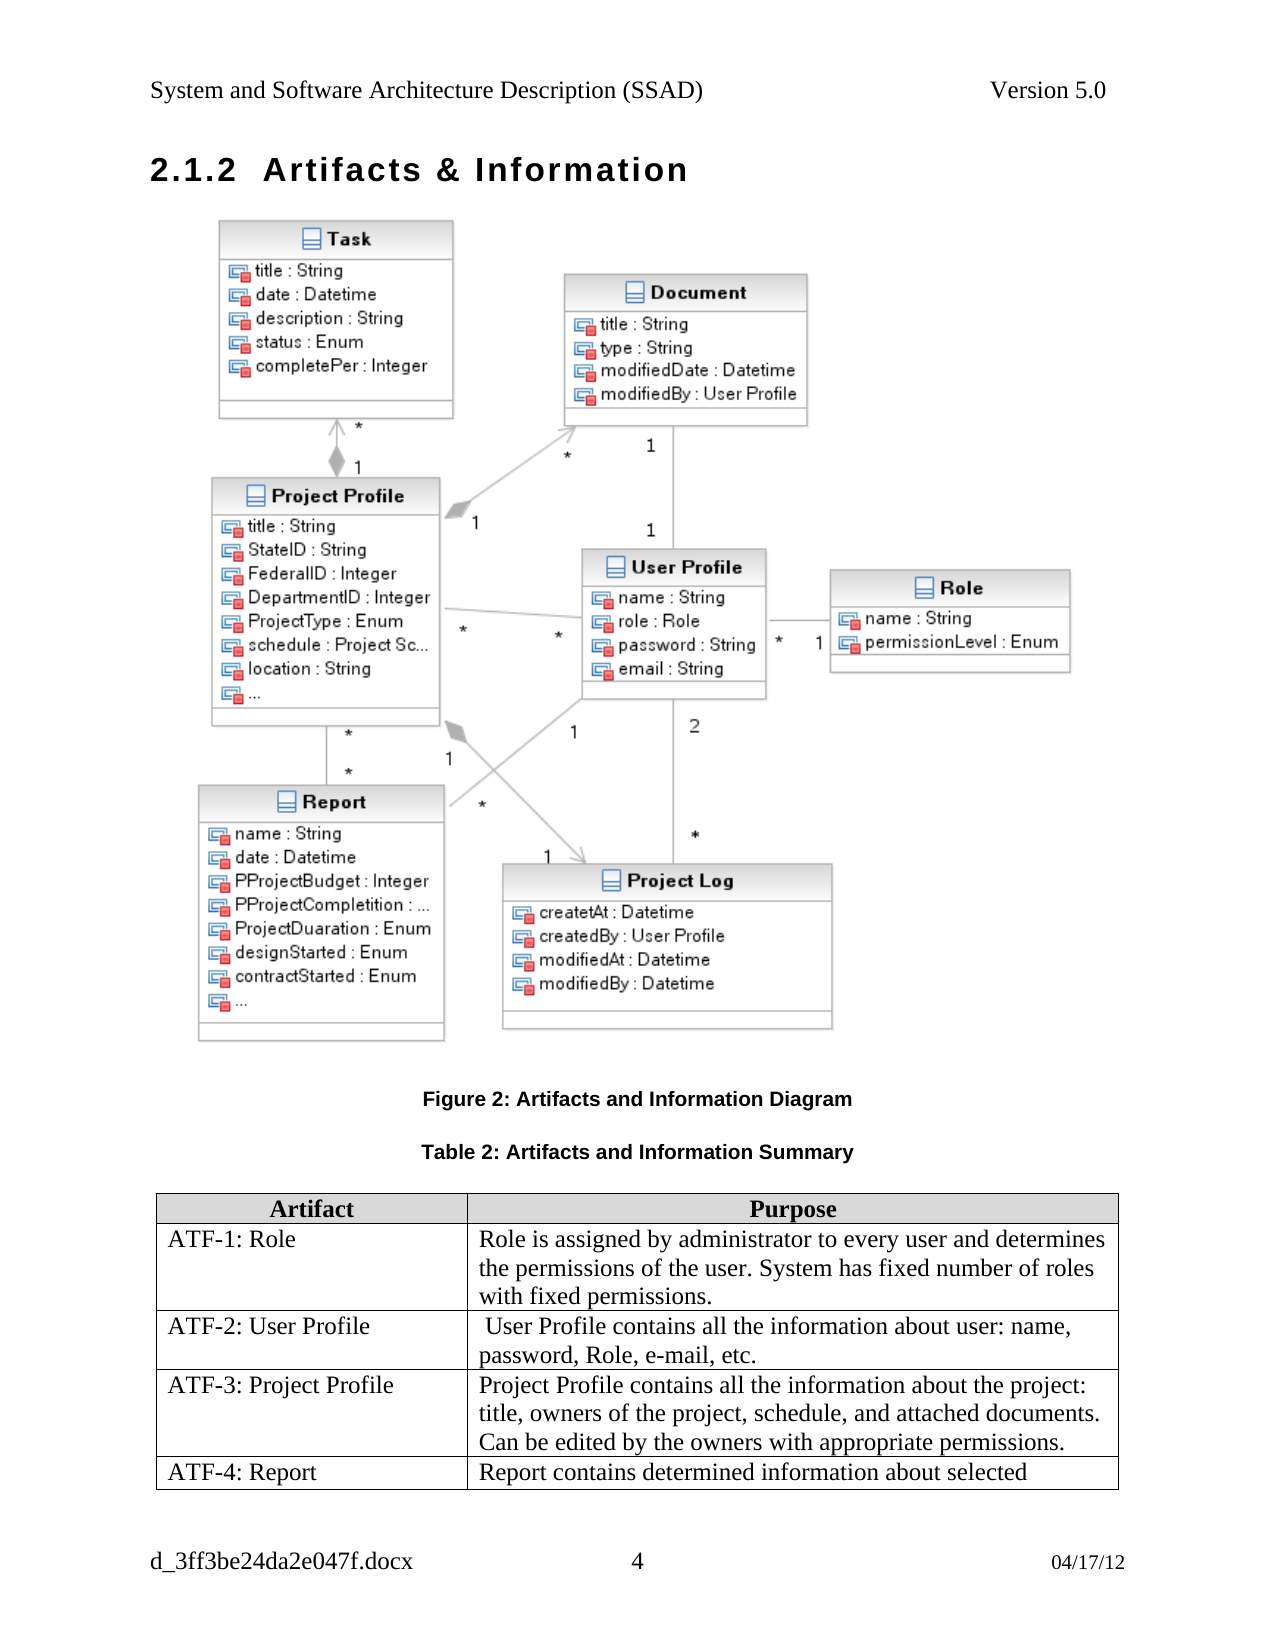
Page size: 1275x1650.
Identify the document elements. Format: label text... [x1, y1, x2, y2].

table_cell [468, 1457, 1118, 1489]
table_header Purpose [468, 1194, 1118, 1223]
table_cell ATF-1: Role [157, 1224, 467, 1310]
table_cell User Profile contains all the information about user: name, password, Role, e-mail, etc. [468, 1311, 1118, 1369]
table_cell ATF-4: Report [157, 1457, 467, 1489]
table_header Artifact [157, 1194, 467, 1223]
table_cell ATF-2: User Profile [157, 1311, 467, 1369]
table_cell ATF-3: Project Profile [157, 1370, 467, 1456]
subtitle Artifacts & Information [150, 150, 1125, 188]
table_cell Role is assigned by administrator to every user and determines the permissions of the user. System has fixed number of roles with fixed permissions. [468, 1224, 1118, 1310]
table_cell Project Profile contains all the information about the project: title, owners of the project, schedule, and attached documents. Can be edited by the owners with appropriate permissions. [468, 1370, 1118, 1456]
